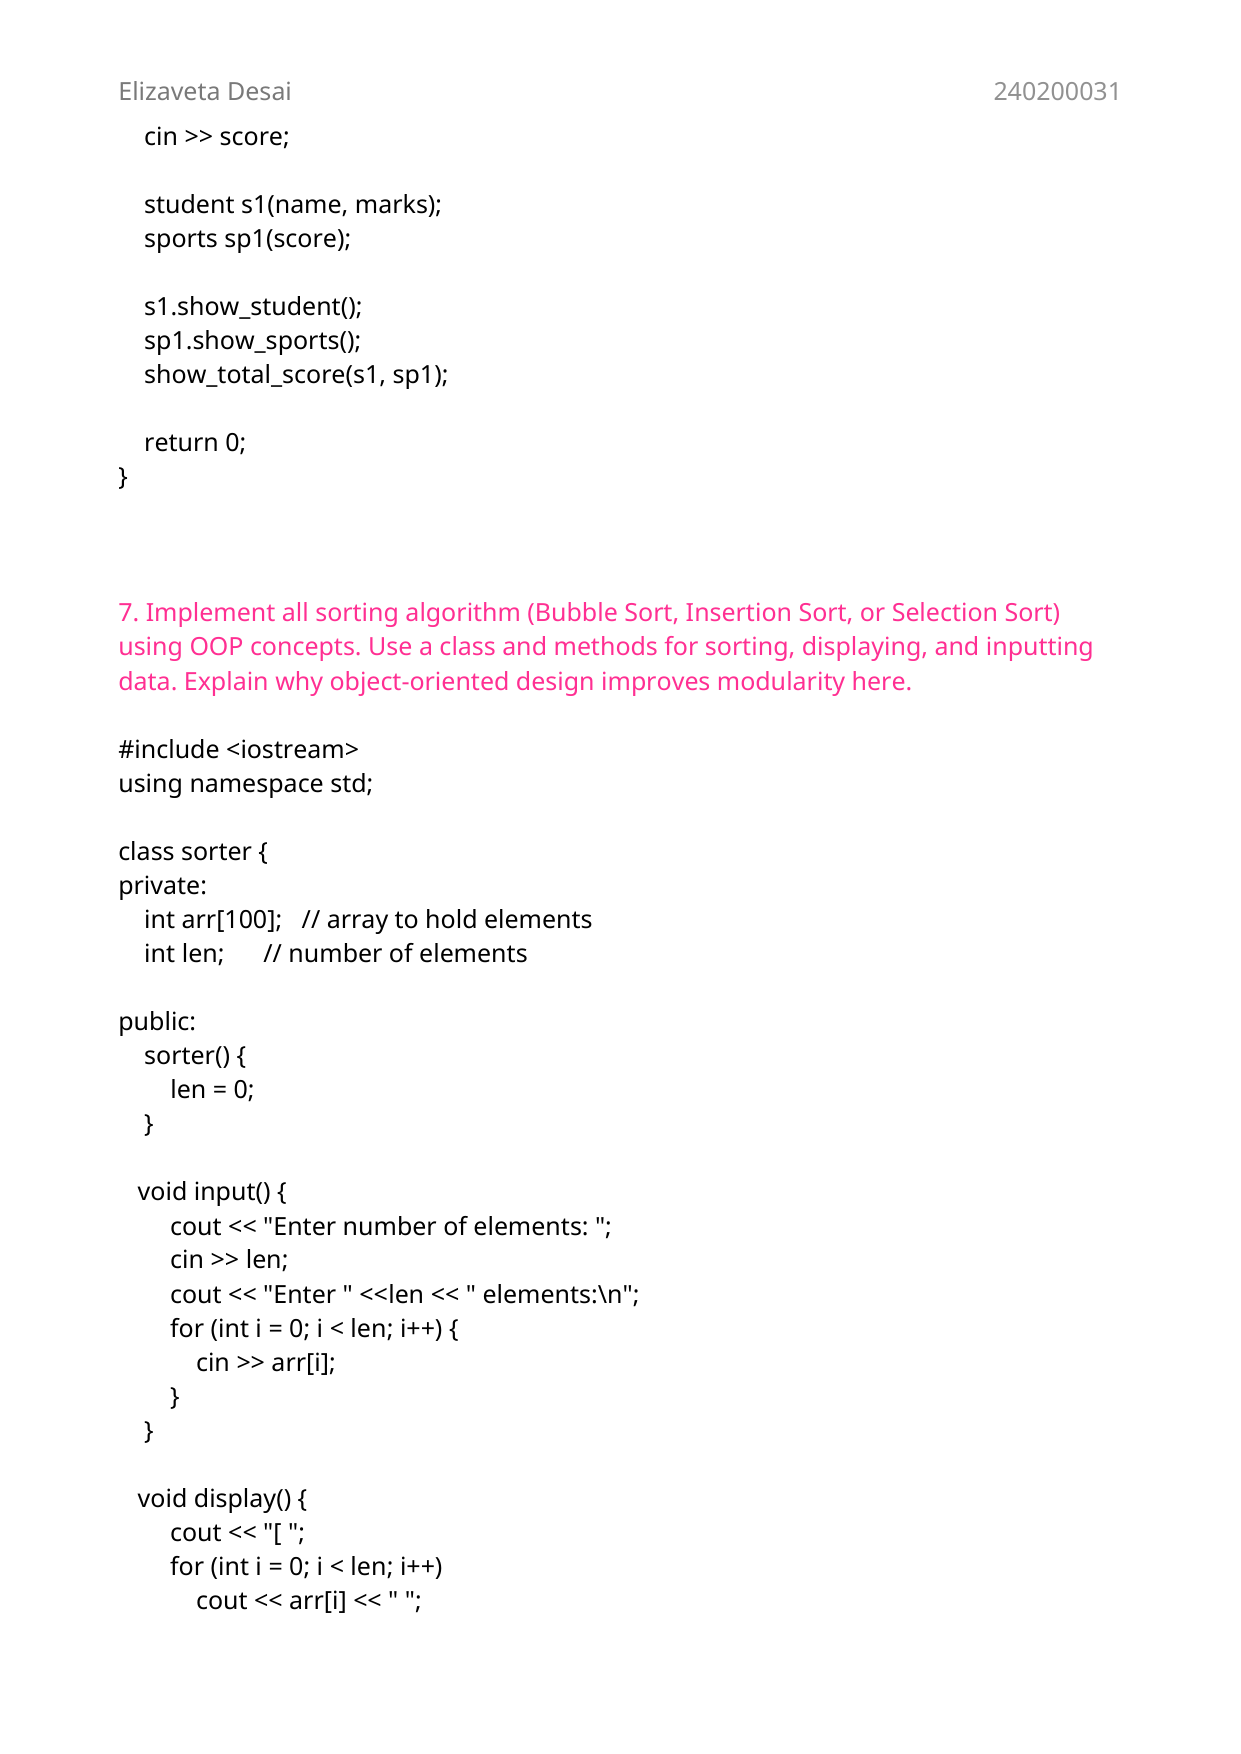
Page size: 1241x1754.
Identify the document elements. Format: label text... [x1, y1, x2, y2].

text cin >> arr[i]; [118, 1344, 1122, 1378]
text void input() { [118, 1174, 1122, 1208]
text sp1.show_sports(); [118, 322, 1122, 357]
text cout << "[ "; [118, 1515, 1122, 1549]
text sorter() { [118, 1038, 1122, 1072]
text void display() { [118, 1481, 1122, 1515]
text student s1(name, marks); [118, 186, 1122, 220]
text } [118, 459, 1122, 493]
text cout << "Enter number of elements: "; [118, 1208, 1122, 1242]
text using namespace std; [118, 765, 1122, 799]
text #include <iostream> [118, 731, 1122, 765]
text cin >> score; [118, 118, 1122, 152]
text return 0; [118, 425, 1122, 459]
text } [118, 1378, 1122, 1412]
text public: [118, 1004, 1122, 1038]
text int len; // number of elements [118, 936, 1122, 970]
text show_total_score(s1, sp1); [118, 357, 1122, 391]
text cout << arr[i] << " "; [118, 1583, 1122, 1617]
text 7. Implement all sorting algorithm (Bubble Sort, Insertion Sort, or Selection Sort) using OOP concepts. Use a class and methods for sorting, displaying, and inputting data. Explain why object-oriented design improves modularity here. [118, 595, 1122, 697]
text class sorter { [118, 833, 1122, 867]
text for (int i = 0; i < len; i++) { [118, 1310, 1122, 1344]
text cin >> len; [118, 1242, 1122, 1276]
text for (int i = 0; i < len; i++) [118, 1549, 1122, 1583]
text len = 0; [118, 1072, 1122, 1106]
text sports sp1(score); [118, 220, 1122, 254]
text cout << "Enter " <<len << " elements:\n"; [118, 1276, 1122, 1310]
text int arr[100]; // array to hold elements [118, 902, 1122, 936]
text } [118, 1412, 1122, 1447]
text s1.show_student(); [118, 288, 1122, 322]
text } [118, 1106, 1122, 1140]
text private: [118, 867, 1122, 902]
